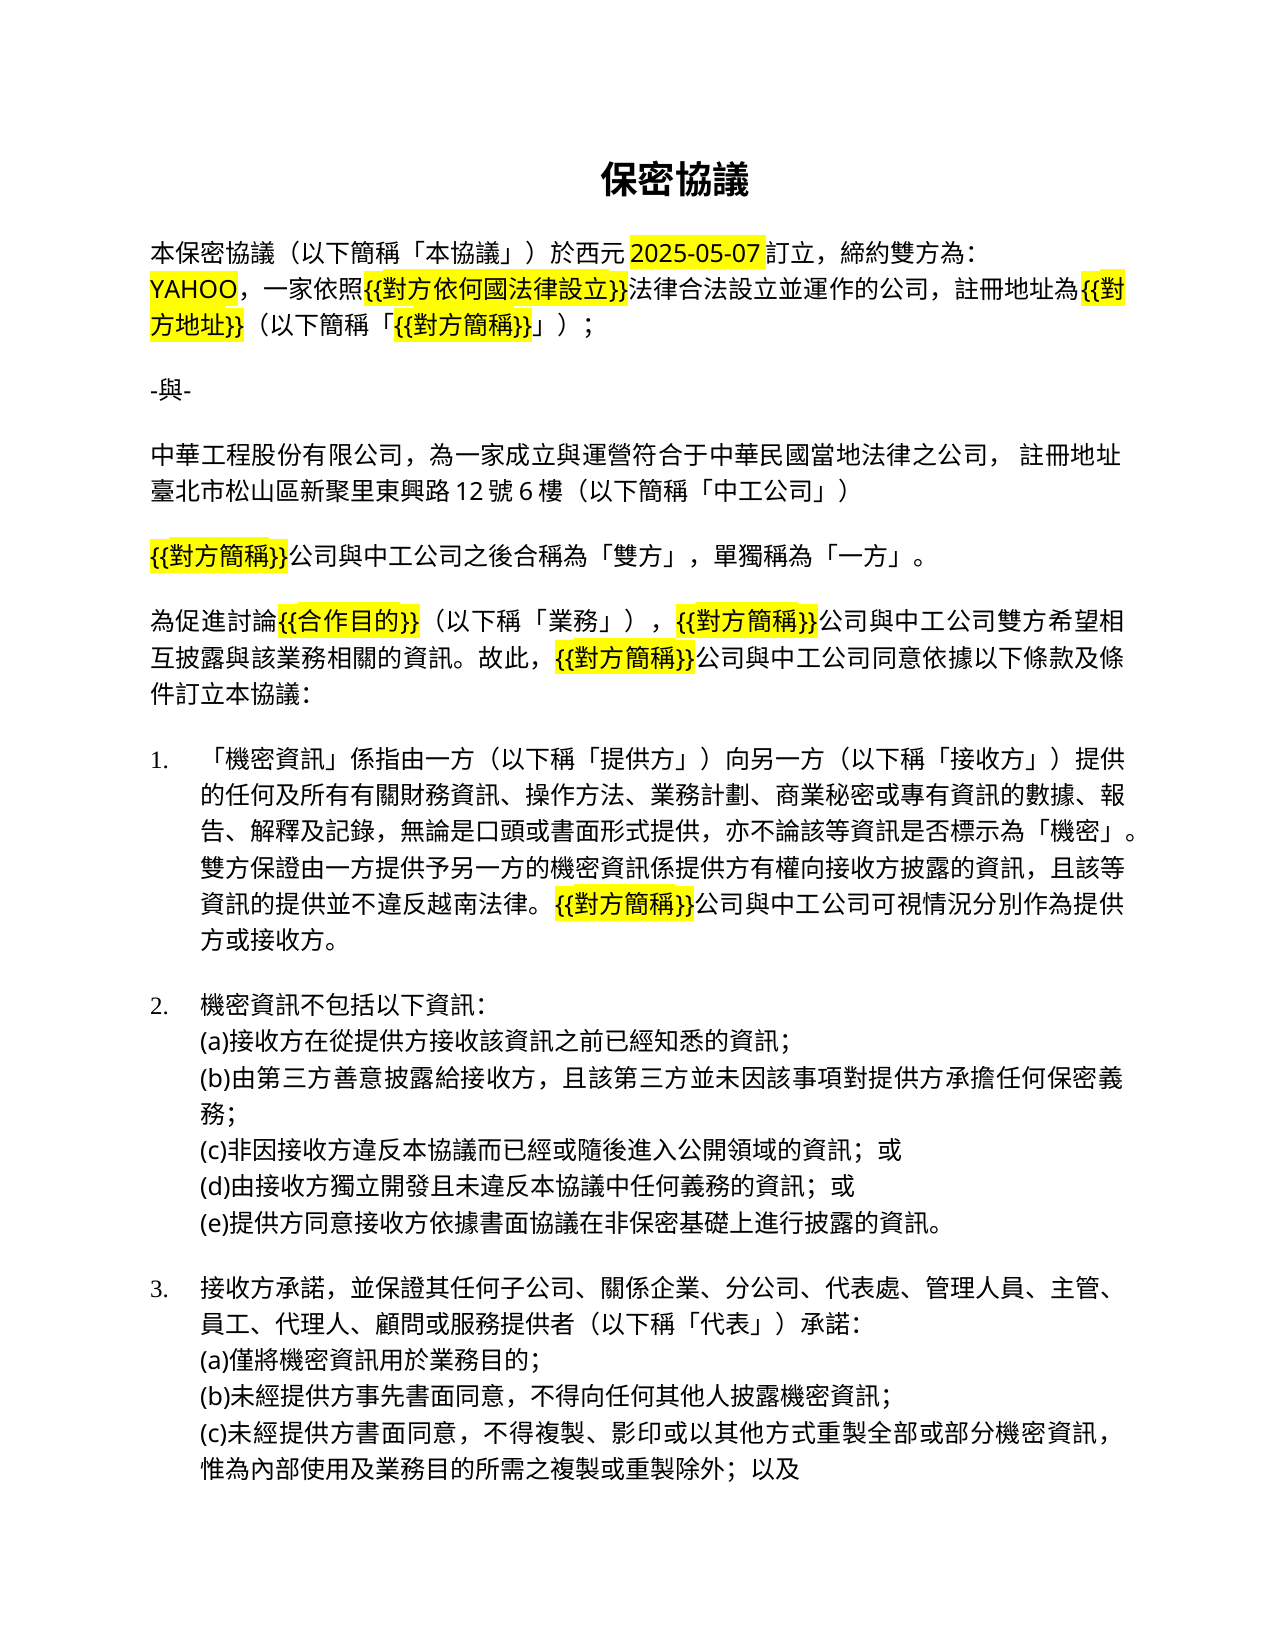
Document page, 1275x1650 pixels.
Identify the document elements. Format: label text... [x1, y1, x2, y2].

text 中華工程股份有限公司，為一家成立與運營符合于中華民國當地法律之公司， 註冊地址臺北市松山區新聚里東興路12號6樓（以下簡稱「中工公司」） [150, 436, 1125, 508]
list 機密資訊不包括以下資訊： [150, 986, 1125, 1022]
text (a)接收方在從提供方接收該資訊之前已經知悉的資訊； [200, 1022, 1125, 1058]
text 本保密協議（以下簡稱「本協議」）於西元2025-05-07訂立，締約雙方為： [150, 233, 1125, 269]
text -與- [150, 371, 1125, 407]
text (c)非因接收方違反本協議而已經或隨後進入公開領域的資訊；或 [200, 1131, 1125, 1167]
list 接收方承諾，並保證其任何子公司、關係企業、分公司、代表處、管理人員、主管、員工、代理人、顧問或服務提供者（以下稱「代表」）承諾： [150, 1268, 1125, 1341]
text (e)提供方同意接收方依據書面協議在非保密基礎上進行披露的資訊。 [200, 1203, 1125, 1239]
text 保密協議 [225, 150, 1125, 204]
text (b)由第三方善意披露給接收方，且該第三方並未因該事項對提供方承擔任何保密義務； [200, 1058, 1125, 1131]
list 「機密資訊」係指由一方（以下稱「提供方」）向另一方（以下稱「接收方」）提供的任何及所有有關財務資訊、操作方法、業務計劃、商業秘密或專有資訊的數據、報告、解釋及記錄，無論是口頭或書面形式提供，亦不論該等資訊是否標示為「機密」。雙方保證由一方提供予另一方的機密資訊係提供方有權向接收方披露的資訊，且該等資訊的提供並不違反越南法律。{{對方簡稱}}公司與中工公司可視情況分別作為提供方或接收方。 [150, 739, 1125, 957]
text YAHOO，一家依照{{對方依何國法律設立}}法律合法設立並運作的公司，註冊地址為{{對方地址}}（以下簡稱「{{對方簡稱}}」）； [150, 269, 413, 342]
text YAHOO，一家依照{{對方依何國法律設立}}法律合法設立並運作的公司，註冊地址為{{對方地址}}（以下簡稱「{{對方簡稱}}」）； [513, 269, 1125, 342]
text {{對方簡稱}}公司與中工公司之後合稱為「雙方」，單獨稱為「一方」。 [269, 537, 1125, 573]
text (b)未經提供方事先書面同意，不得向任何其他人披露機密資訊； [200, 1377, 1125, 1413]
text (a)僅將機密資訊用於業務目的； [200, 1341, 1125, 1377]
text 為促進討論{{合作目的}}（以下稱「業務」），{{對方簡稱}}公司與中工公司雙方希望相互披露與該業務相關的資訊。故此，{{對方簡稱}}公司與中工公司同意依據以下條款及條件訂立本協議： [150, 602, 1125, 711]
text (c)未經提供方書面同意，不得複製、影印或以其他方式重製全部或部分機密資訊，惟為內部使用及業務目的所需之複製或重製除外；以及 [200, 1413, 1125, 1486]
text (d)由接收方獨立開發且未違反本協議中任何義務的資訊；或 [200, 1167, 1125, 1203]
